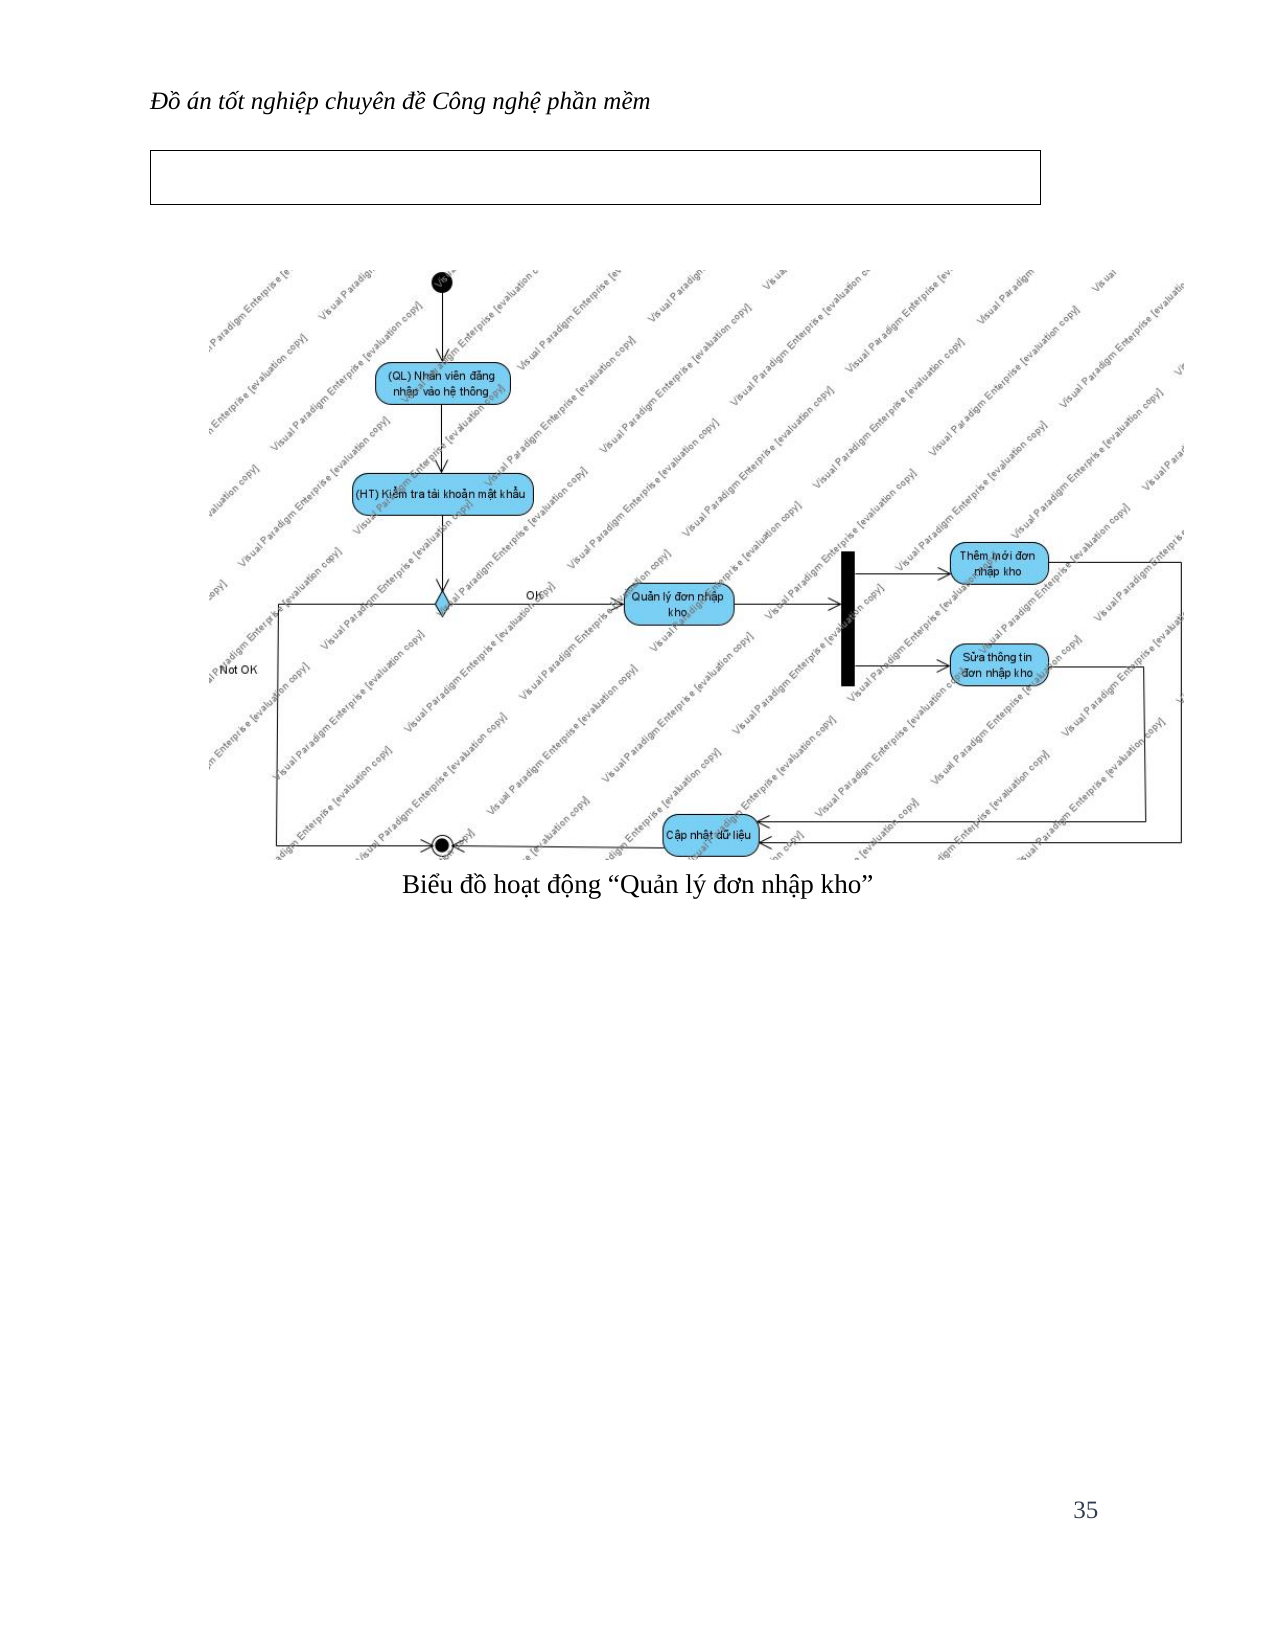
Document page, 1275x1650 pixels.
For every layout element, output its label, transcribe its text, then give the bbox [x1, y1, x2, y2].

text Biểu đồ hoạt động “Quản lý đơn nhập kho” [150, 868, 1125, 899]
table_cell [151, 151, 1040, 204]
picture [209, 270, 1184, 860]
